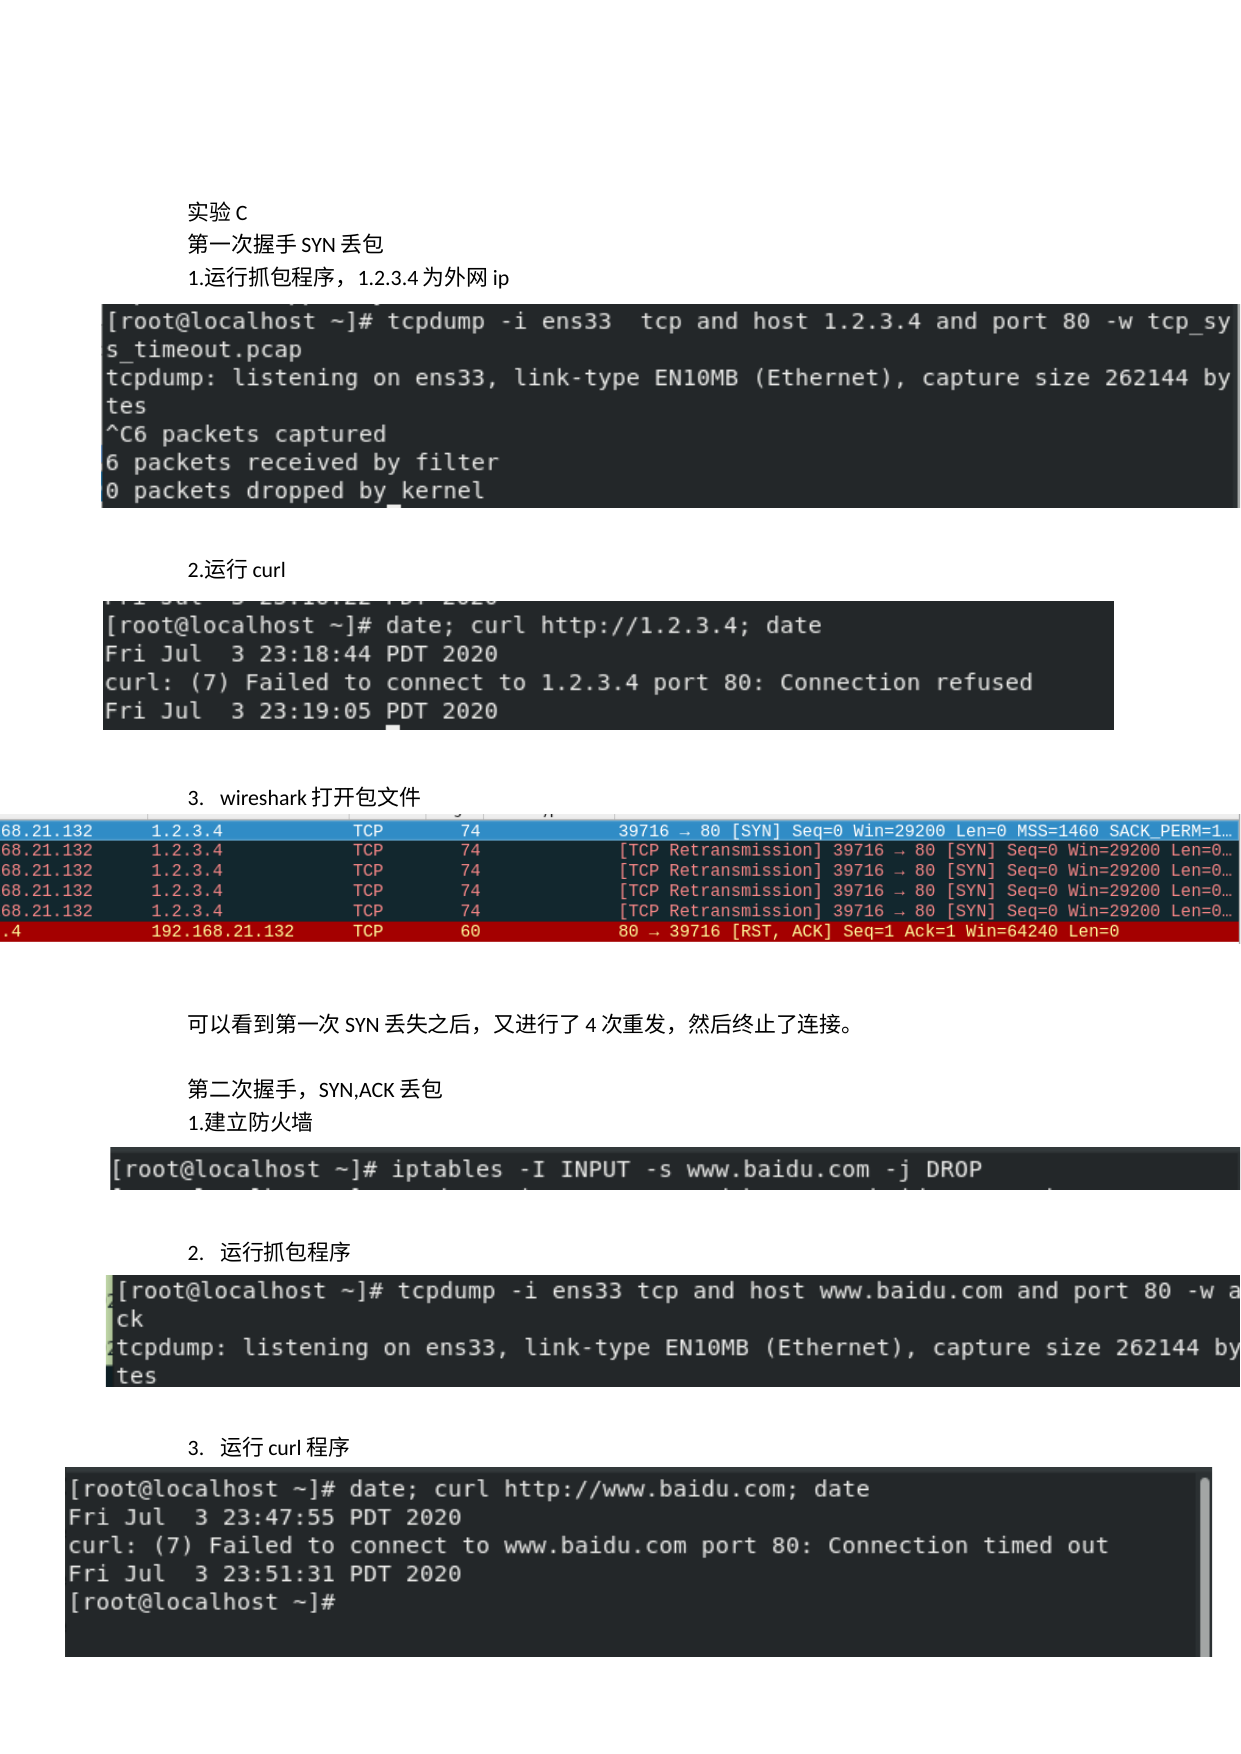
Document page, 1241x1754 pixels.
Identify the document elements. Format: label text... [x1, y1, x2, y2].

list 2.运行curl [187, 552, 1053, 584]
picture [65, 1467, 1213, 1657]
list 可以看到第一次SYN丢失之后，又进行了4次重发，然后终止了连接。 [187, 1007, 1053, 1039]
picture [103, 601, 1114, 730]
list 第一次握手SYN丢包 [187, 227, 1053, 259]
list 运行抓包程序 [187, 1234, 1053, 1267]
text 1.运行抓包程序，1.2.3.4为外网ip [187, 259, 1053, 292]
picture [110, 1147, 1241, 1190]
picture [101, 304, 1241, 508]
picture [0, 814, 1241, 944]
list 实验C [187, 194, 1053, 227]
picture [105, 1275, 1240, 1387]
list 第二次握手，SYN,ACK丢包 [187, 1072, 1053, 1104]
list 运行curl程序 [187, 1429, 1053, 1462]
list 1.建立防火墙 [187, 1104, 1053, 1137]
list wireshark打开包文件 [187, 779, 1053, 812]
